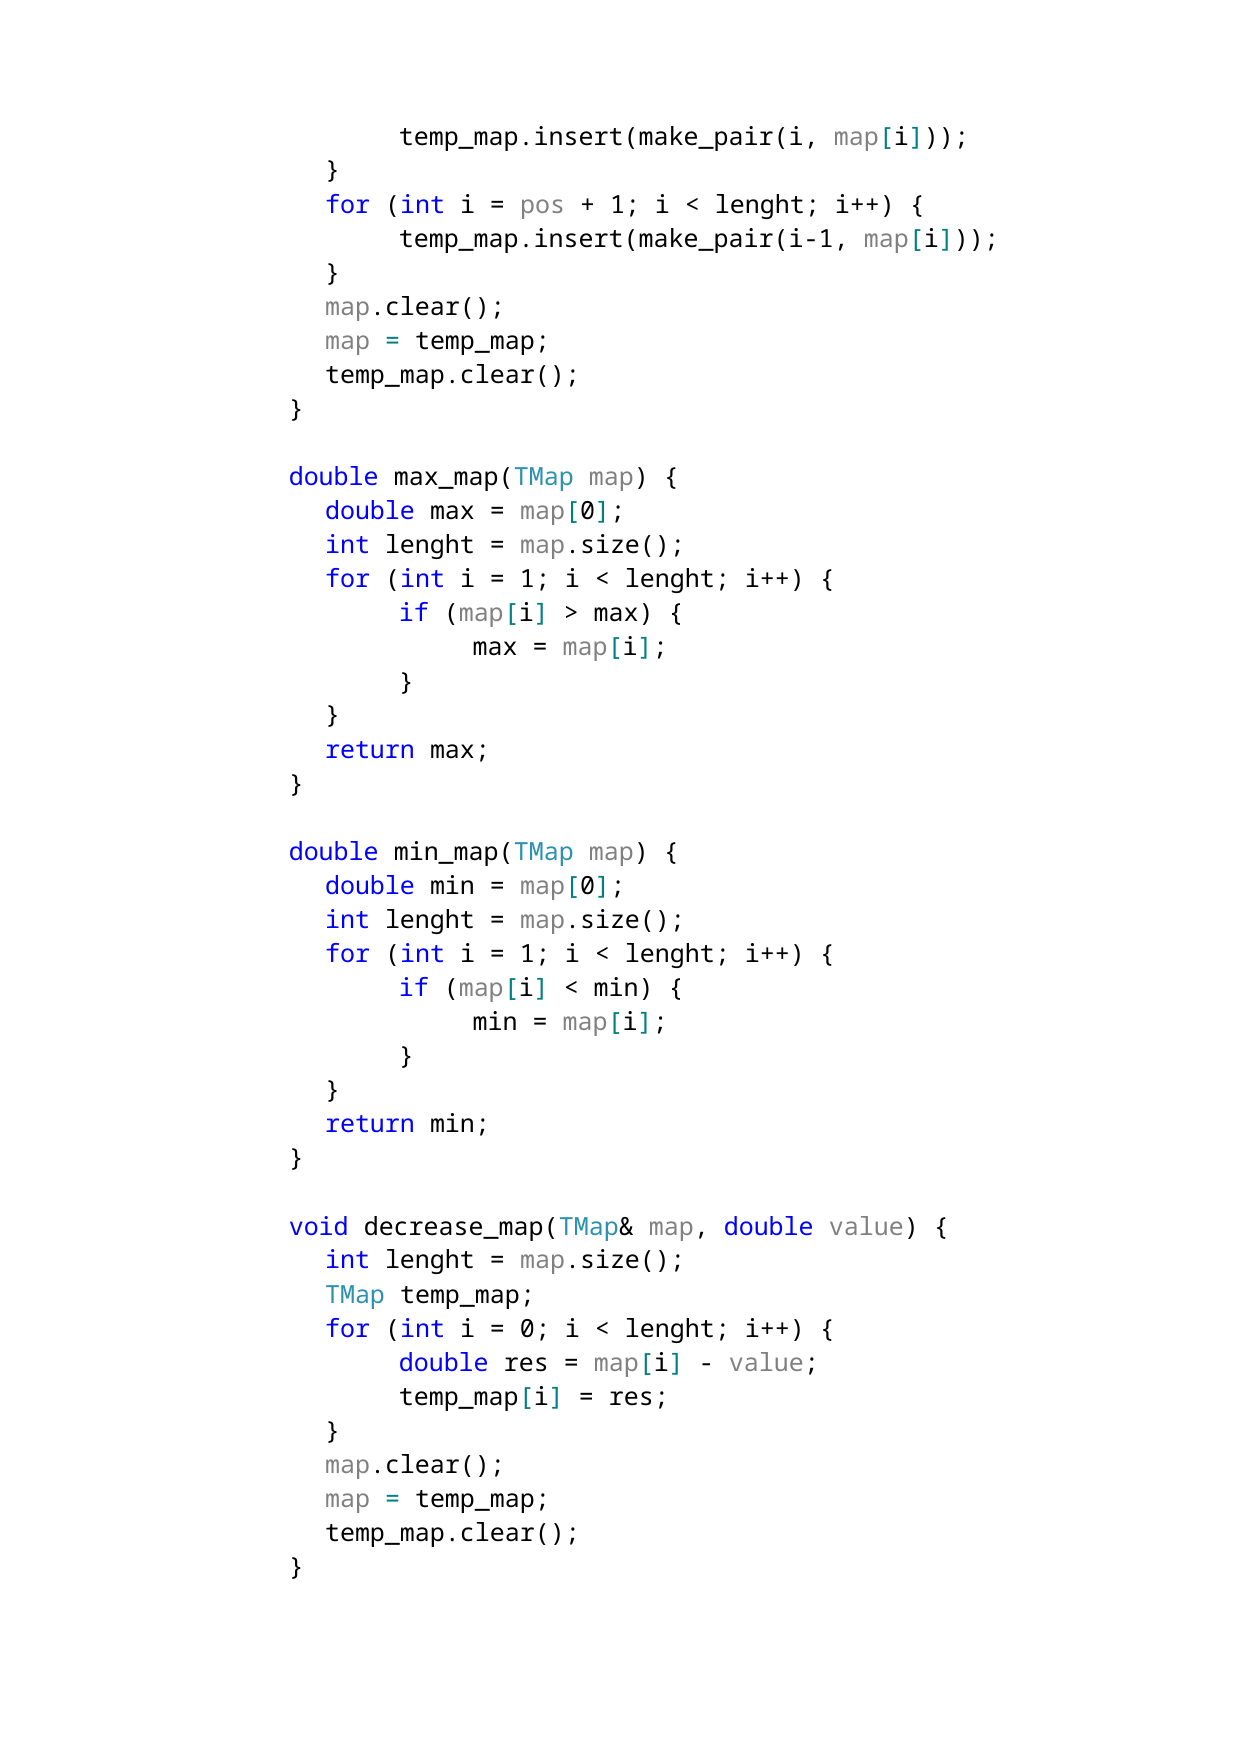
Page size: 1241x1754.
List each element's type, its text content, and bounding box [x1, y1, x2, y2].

text int lenght = map.size(); [288, 1242, 1152, 1276]
text double min = map[0]; [288, 867, 1152, 902]
text } [288, 697, 1152, 731]
text TMap temp_map; [288, 1276, 1152, 1310]
text if (map[i] < min) { [288, 970, 1152, 1004]
text for (int i = 1; i < lenght; i++) { [288, 561, 1152, 595]
text } [288, 1549, 1152, 1583]
text if (map[i] > max) { [288, 595, 1152, 629]
text return min; [288, 1106, 1152, 1140]
text temp_map.insert(make_pair(i, map[i])); [288, 118, 1152, 152]
text double max_map(TMap map) { [288, 459, 1152, 493]
text map = temp_map; [288, 1481, 1152, 1515]
text double res = map[i] - value; [288, 1344, 1152, 1378]
text map.clear(); [288, 288, 1152, 322]
text int lenght = map.size(); [288, 527, 1152, 561]
text return max; [288, 731, 1152, 765]
text } [288, 1038, 1152, 1072]
text for (int i = pos + 1; i < lenght; i++) { [288, 186, 1152, 220]
text } [288, 1072, 1152, 1106]
text for (int i = 0; i < lenght; i++) { [288, 1310, 1152, 1344]
text for (int i = 1; i < lenght; i++) { [288, 936, 1152, 970]
text } [288, 765, 1152, 799]
text } [288, 1412, 1152, 1447]
text } [288, 254, 1152, 288]
text temp_map.insert(make_pair(i-1, map[i])); [288, 220, 1152, 254]
text temp_map[i] = res; [288, 1378, 1152, 1412]
text temp_map.clear(); [288, 357, 1152, 391]
text } [288, 1140, 1152, 1174]
text map.clear(); [288, 1447, 1152, 1481]
text } [288, 391, 1152, 425]
text } [288, 663, 1152, 697]
text int lenght = map.size(); [288, 902, 1152, 936]
text } [288, 152, 1152, 186]
text temp_map.clear(); [288, 1515, 1152, 1549]
text double max = map[0]; [288, 493, 1152, 527]
text double min_map(TMap map) { [288, 833, 1152, 867]
text map = temp_map; [288, 322, 1152, 357]
text void decrease_map(TMap& map, double value) { [288, 1208, 1152, 1242]
text max = map[i]; [288, 629, 1152, 663]
text min = map[i]; [288, 1004, 1152, 1038]
